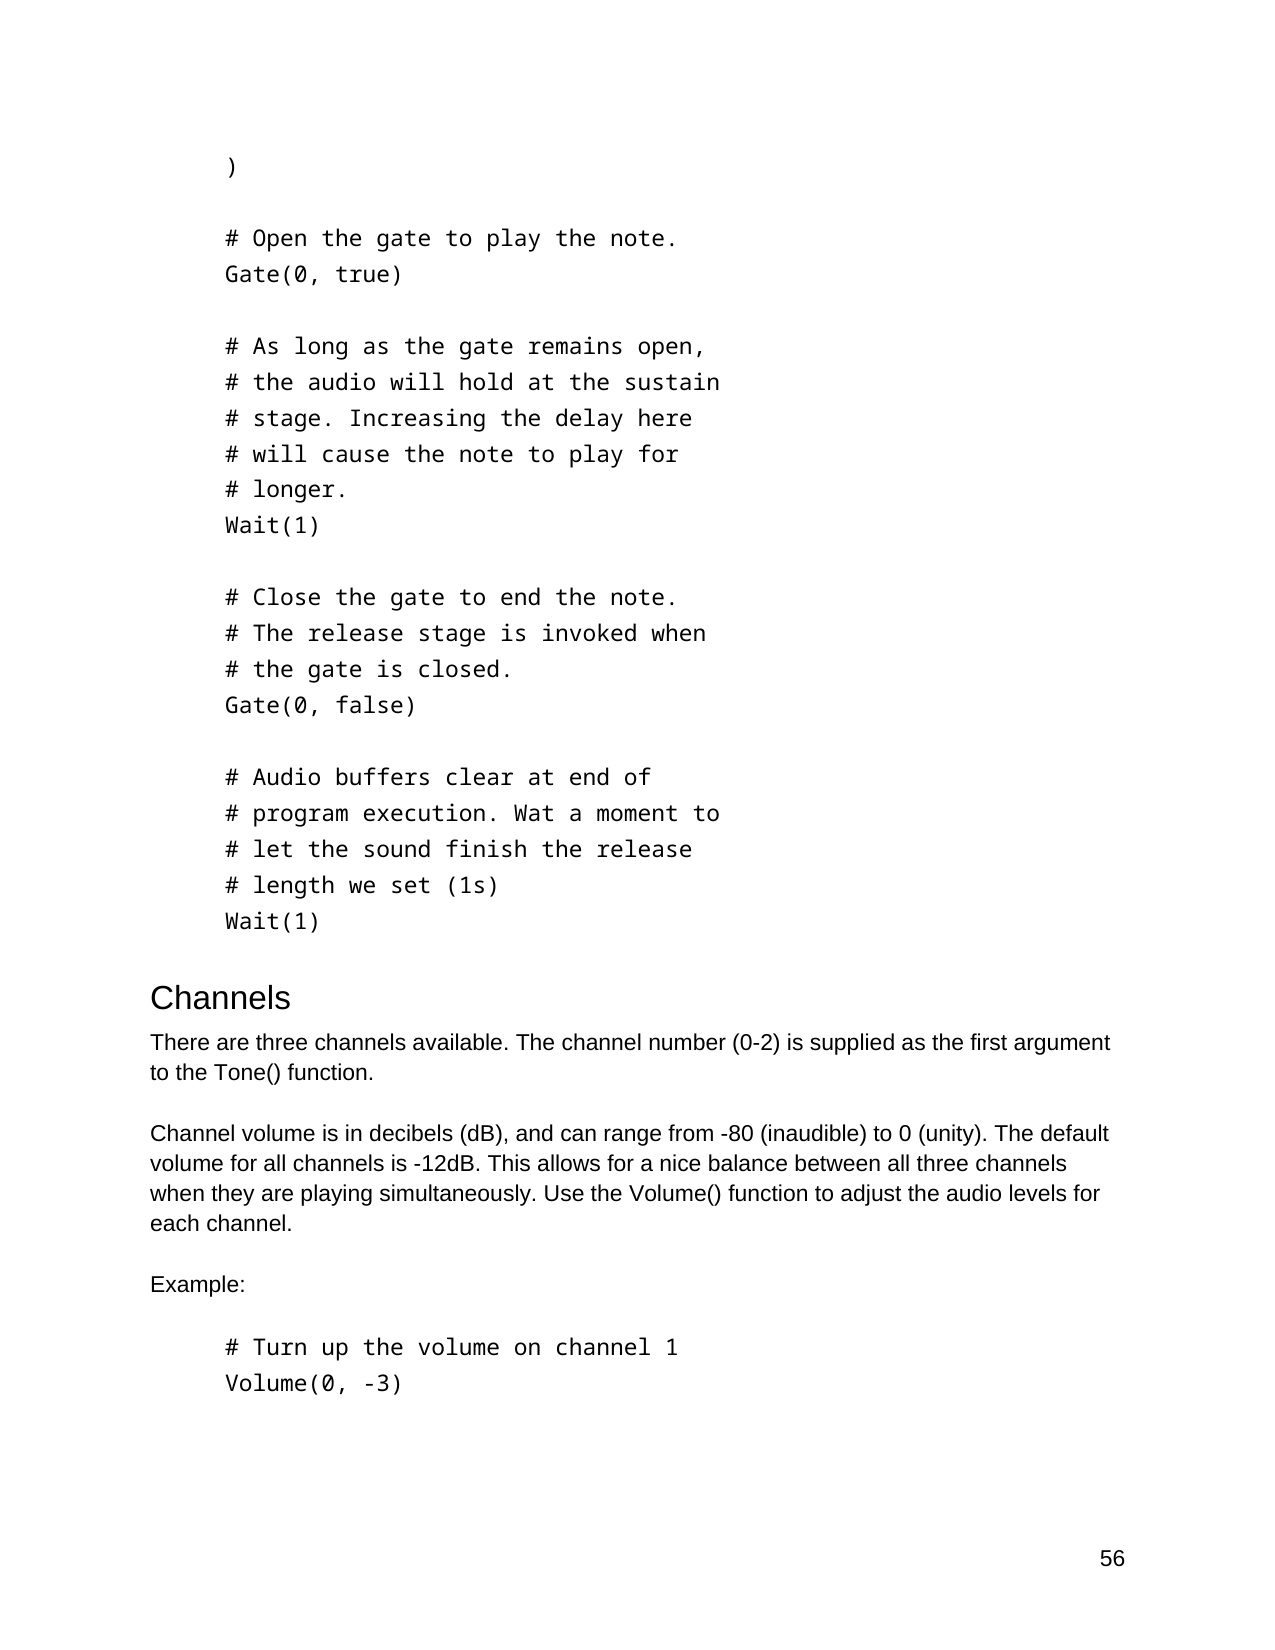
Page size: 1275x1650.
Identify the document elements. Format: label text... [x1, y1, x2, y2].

text # Open the gate to play the note. [225, 222, 1125, 253]
text Example: [150, 1271, 1125, 1297]
text Gate(0, true) [225, 258, 1125, 289]
text # Audio buffers clear at end of [225, 761, 1125, 792]
text # the gate is closed. [225, 653, 1125, 684]
text # Close the gate to end the note. [225, 581, 1125, 612]
text Wait(1) [225, 905, 1125, 936]
text # let the sound finish the release [225, 833, 1125, 864]
text There are three channels available. The channel number (0-2) is supplied as the first argument to the Tone() function. [150, 1029, 1125, 1086]
subtitle Channels [150, 978, 1125, 1017]
text Gate(0, false) [225, 689, 1125, 720]
text Volume(0, -3) [225, 1367, 1125, 1398]
text # stage. Increasing the delay here [225, 402, 1125, 433]
text ) [225, 150, 1125, 181]
text Channel volume is in decibels (dB), and can range from -80 (inaudible) to 0 (unity). The default volume for all channels is -12dB. This allows for a nice balance between all three channels when they are playing simultaneously. Use the Volume() function to adjust the audio levels for each channel. [150, 1120, 1125, 1237]
text # As long as the gate remains open, [225, 330, 1125, 361]
text # will cause the note to play for [225, 437, 1125, 469]
text # longer. [225, 473, 1125, 505]
text # The release stage is invoked when [225, 617, 1125, 648]
text # the audio will hold at the sustain [225, 366, 1125, 397]
text # Turn up the volume on channel 1 [225, 1331, 1125, 1362]
text Wait(1) [225, 509, 1125, 541]
text # program execution. Wat a moment to [225, 797, 1125, 828]
text # length we set (1s) [225, 869, 1125, 900]
